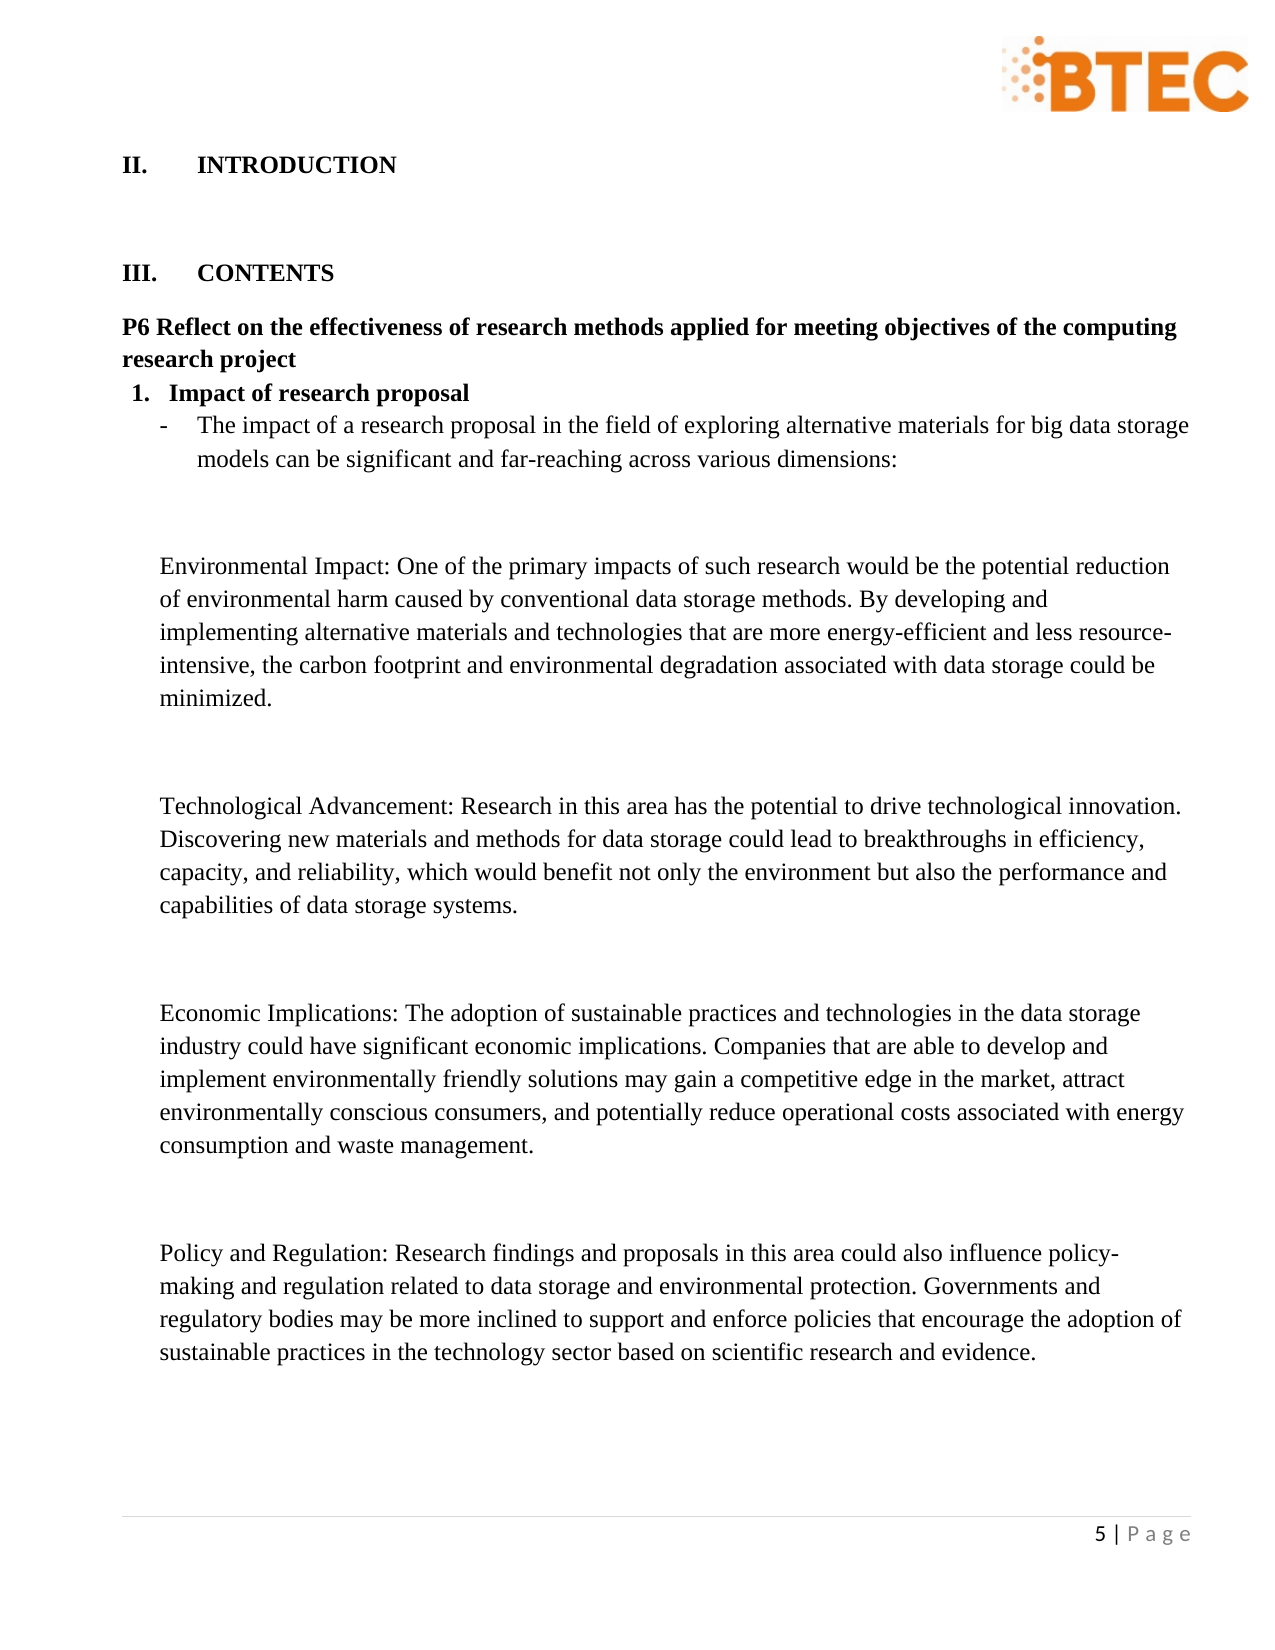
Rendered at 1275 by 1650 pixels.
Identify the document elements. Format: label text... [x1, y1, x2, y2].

text Technological Advancement: Research in this area has the potential to drive technological innovation. Discovering new materials and methods for data storage could lead to breakthroughs in efficiency, capacity, and reliability, which would benefit not only the environment but also the performance and capabilities of data storage systems. [159, 791, 1191, 919]
subtitle P6 Reflect on the effectiveness of research methods applied for meeting objectives of the computing research project [122, 312, 1191, 373]
text Environmental Impact: One of the primary impacts of such research would be the potential reduction of environmental harm caused by conventional data storage methods. By developing and implementing alternative materials and technologies that are more energy-efficient and less resource-intensive, the carbon footprint and environmental degradation associated with data storage could be minimized. [159, 551, 1191, 712]
list The impact of a research proposal in the field of exploring alternative materials for big data storage models can be significant and far-reaching across various dimensions: [159, 411, 1191, 472]
text Economic Implications: The adoption of sustainable practices and technologies in the data storage industry could have significant economic implications. Companies that are able to develop and implement environmentally friendly solutions may gain a competitive edge in the market, attract environmentally conscious consumers, and potentially reduce operational costs associated with energy consumption and waste management. [159, 998, 1191, 1159]
list INTRODUCTION [122, 150, 1191, 179]
list CONTENTS [122, 258, 1191, 286]
text Policy and Regulation: Research findings and proposals in this area could also influence policy-making and regulation related to data storage and environmental protection. Governments and regulatory bodies may be more inclined to support and enforce policies that encourage the adoption of sustainable practices in the technology sector based on scientific research and evidence. [159, 1238, 1191, 1366]
picture [1001, 36, 1249, 112]
list Impact of research proposal [131, 378, 1191, 406]
